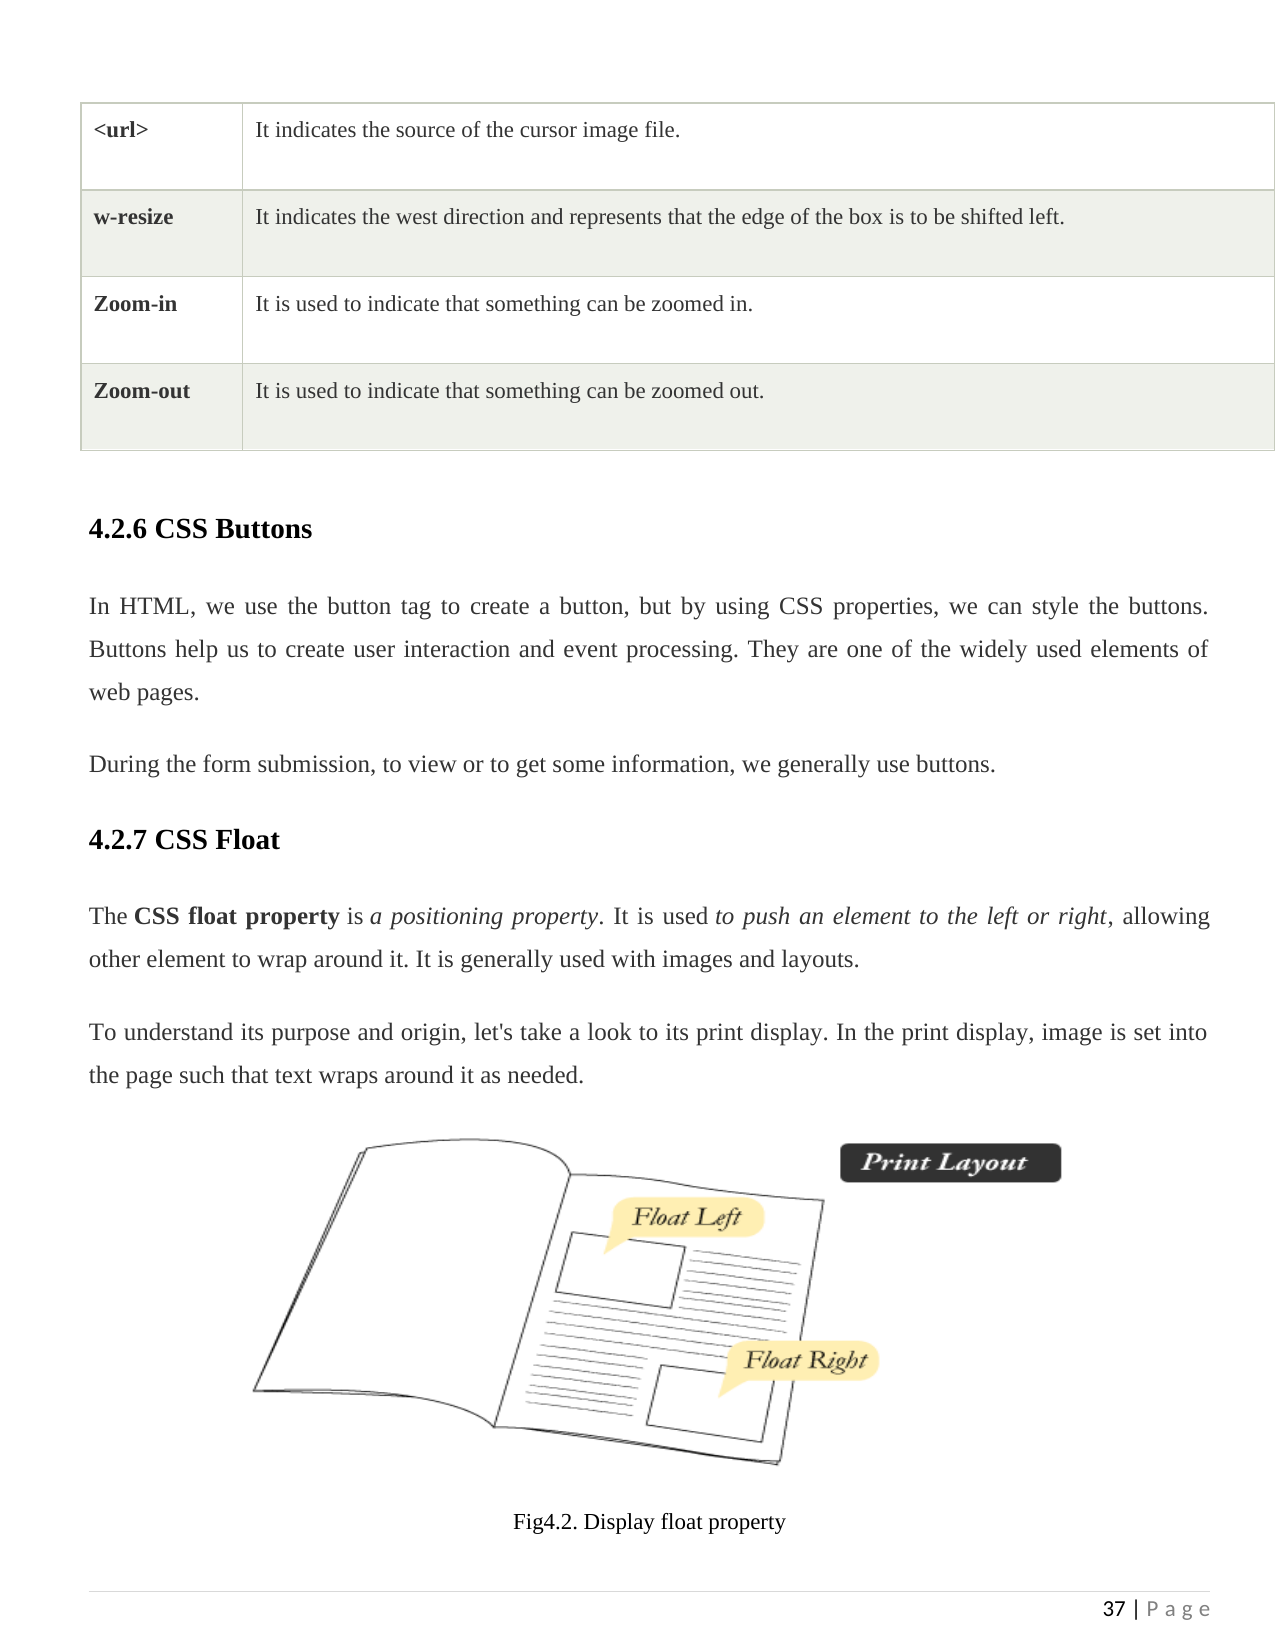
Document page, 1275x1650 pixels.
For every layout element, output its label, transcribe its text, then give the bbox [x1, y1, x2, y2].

table_cell w-resize [82, 191, 242, 276]
text During the form submission, to view or to get some information, we generally use buttons. [89, 749, 1210, 778]
subtitle 4.2.7 CSS Float [89, 822, 1210, 855]
table_cell It indicates the west direction and represents that the edge of the box is to be shifted left. [243, 191, 1274, 276]
table_cell It is used to indicate that something can be zoomed out. [243, 364, 1274, 449]
text The CSS float property is a positioning property. It is used to push an element to the left or right, allowing other element to wrap around it. It is generally used with images and layouts. [89, 901, 1210, 973]
picture [225, 1132, 1074, 1474]
table_cell Zoom-in [82, 277, 242, 363]
text To understand its purpose and origin, let's take a look to its print display. In the print display, image is set into the page such that text wraps around it as needed. [89, 1017, 1210, 1088]
subtitle 4.2.6 CSS Buttons [89, 511, 1210, 545]
text Fig4.2. Display float property [89, 1508, 1210, 1534]
text In HTML, we use the button tag to create a button, but by using CSS properties, we can style the buttons. Buttons help us to create user interaction and event processing. They are one of the widely used elements of web pages. [89, 591, 1210, 706]
table_cell It is used to indicate that something can be zoomed in. [243, 277, 1274, 363]
table_cell <url> [82, 104, 242, 189]
table_cell Zoom-out [82, 364, 242, 449]
table_cell It indicates the source of the cursor image file. [243, 104, 1274, 189]
